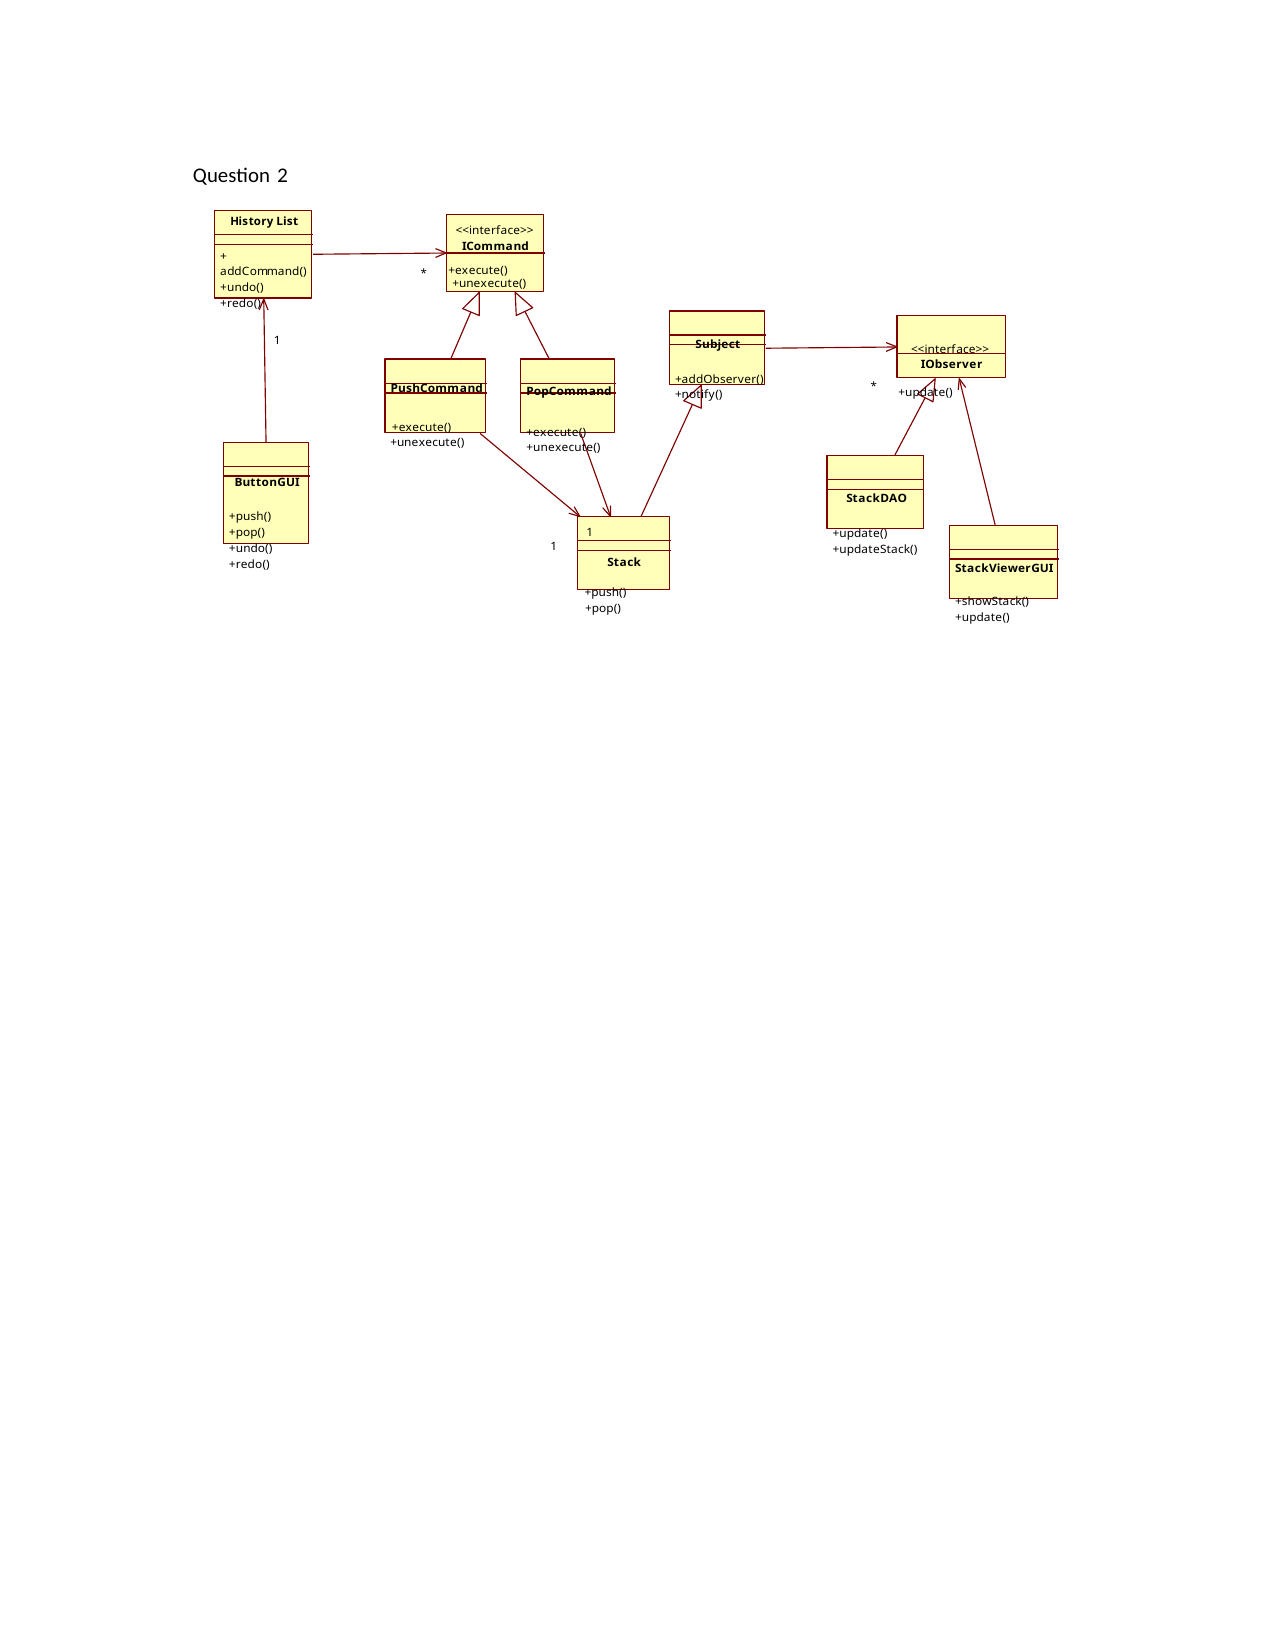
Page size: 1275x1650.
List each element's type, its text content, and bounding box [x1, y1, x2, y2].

text +undo() [220, 279, 309, 295]
text 1 [274, 332, 482, 347]
text +update() [955, 609, 1096, 625]
text * +update() [870, 378, 1096, 400]
text +pop() [229, 524, 299, 540]
text ButtonGUI [234, 474, 303, 489]
text +execute() [179, 419, 451, 435]
text IObserver [921, 357, 1096, 372]
text Stack [607, 554, 645, 569]
text <<interface>> [455, 222, 1096, 238]
text +push() [179, 584, 626, 600]
text +pop() [179, 601, 621, 616]
text ICommand [462, 238, 1096, 254]
text Subject [691, 336, 744, 352]
text PopCommand [526, 384, 615, 397]
text +showStack() [955, 593, 1096, 609]
text +execute() [526, 424, 1096, 439]
text +push() [229, 508, 299, 524]
text +addCommand() [220, 248, 313, 279]
text +undo() [229, 540, 299, 556]
text +updateStack() [832, 541, 919, 557]
text <<interface>> [911, 341, 1096, 357]
text Question 2 [193, 162, 1096, 188]
text +unexecute() [179, 435, 464, 448]
text History List [228, 213, 300, 229]
text 1 [583, 524, 596, 540]
text StackDAO [843, 491, 910, 506]
text +addObserver() [675, 371, 765, 387]
text * +execute() [420, 264, 1096, 279]
text +redo() [229, 556, 299, 572]
text +update() [832, 525, 916, 541]
